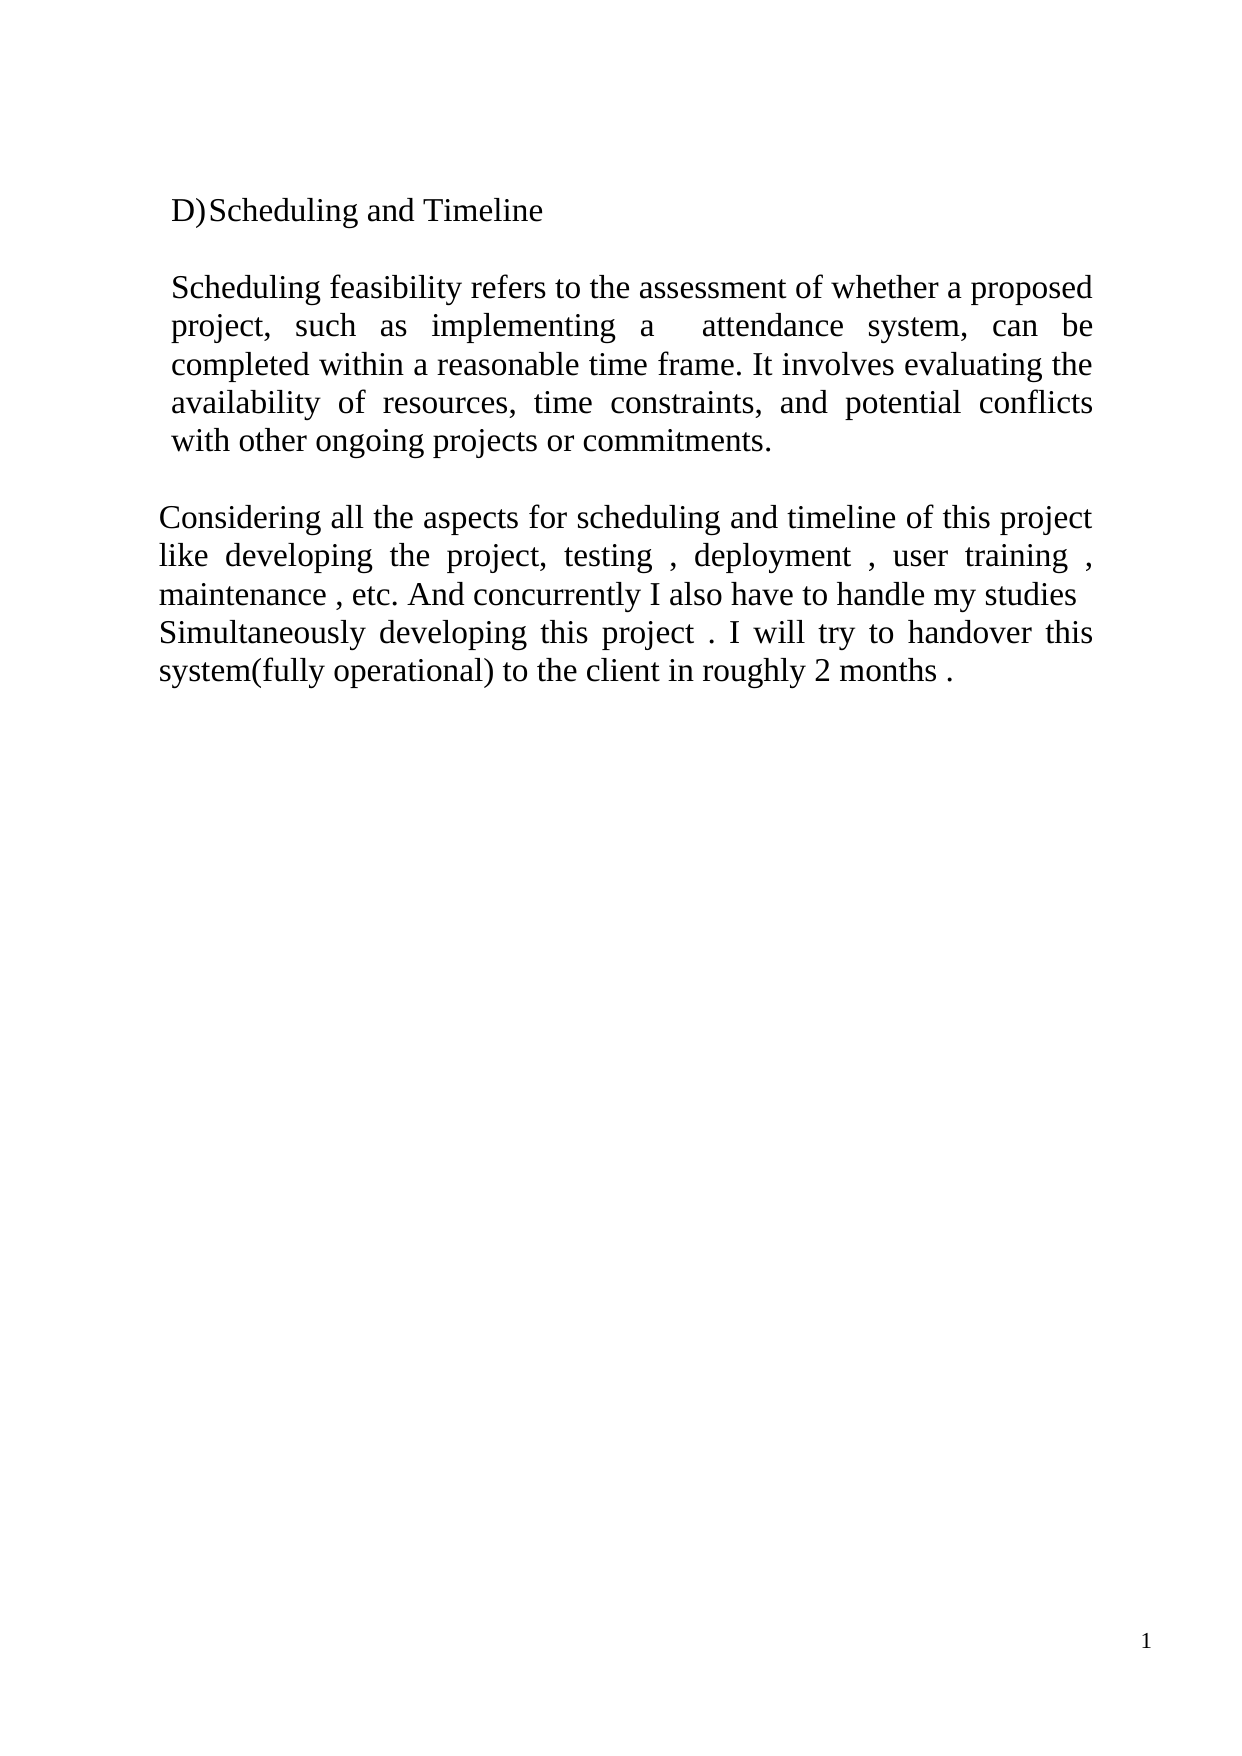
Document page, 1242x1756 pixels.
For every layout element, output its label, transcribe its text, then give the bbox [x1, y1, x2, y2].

text Scheduling feasibility refers to the assessment of whether a proposed project, such as implementing a attendance system, can be completed within a reasonable time frame. It involves evaluating the availability of resources, time constraints, and potential conflicts with other ongoing projects or commitments. [171, 267, 1094, 459]
list Scheduling and Timeline [171, 190, 1094, 229]
text Considering all the aspects for scheduling and timeline of this project like developing the project, testing , deployment , user training , maintenance , etc. And concurrently I also have to handle my studies [158, 497, 1094, 612]
text Simultaneously developing this project . I will try to handover this system(fully operational) to the client in roughly 2 months . [158, 612, 1094, 689]
